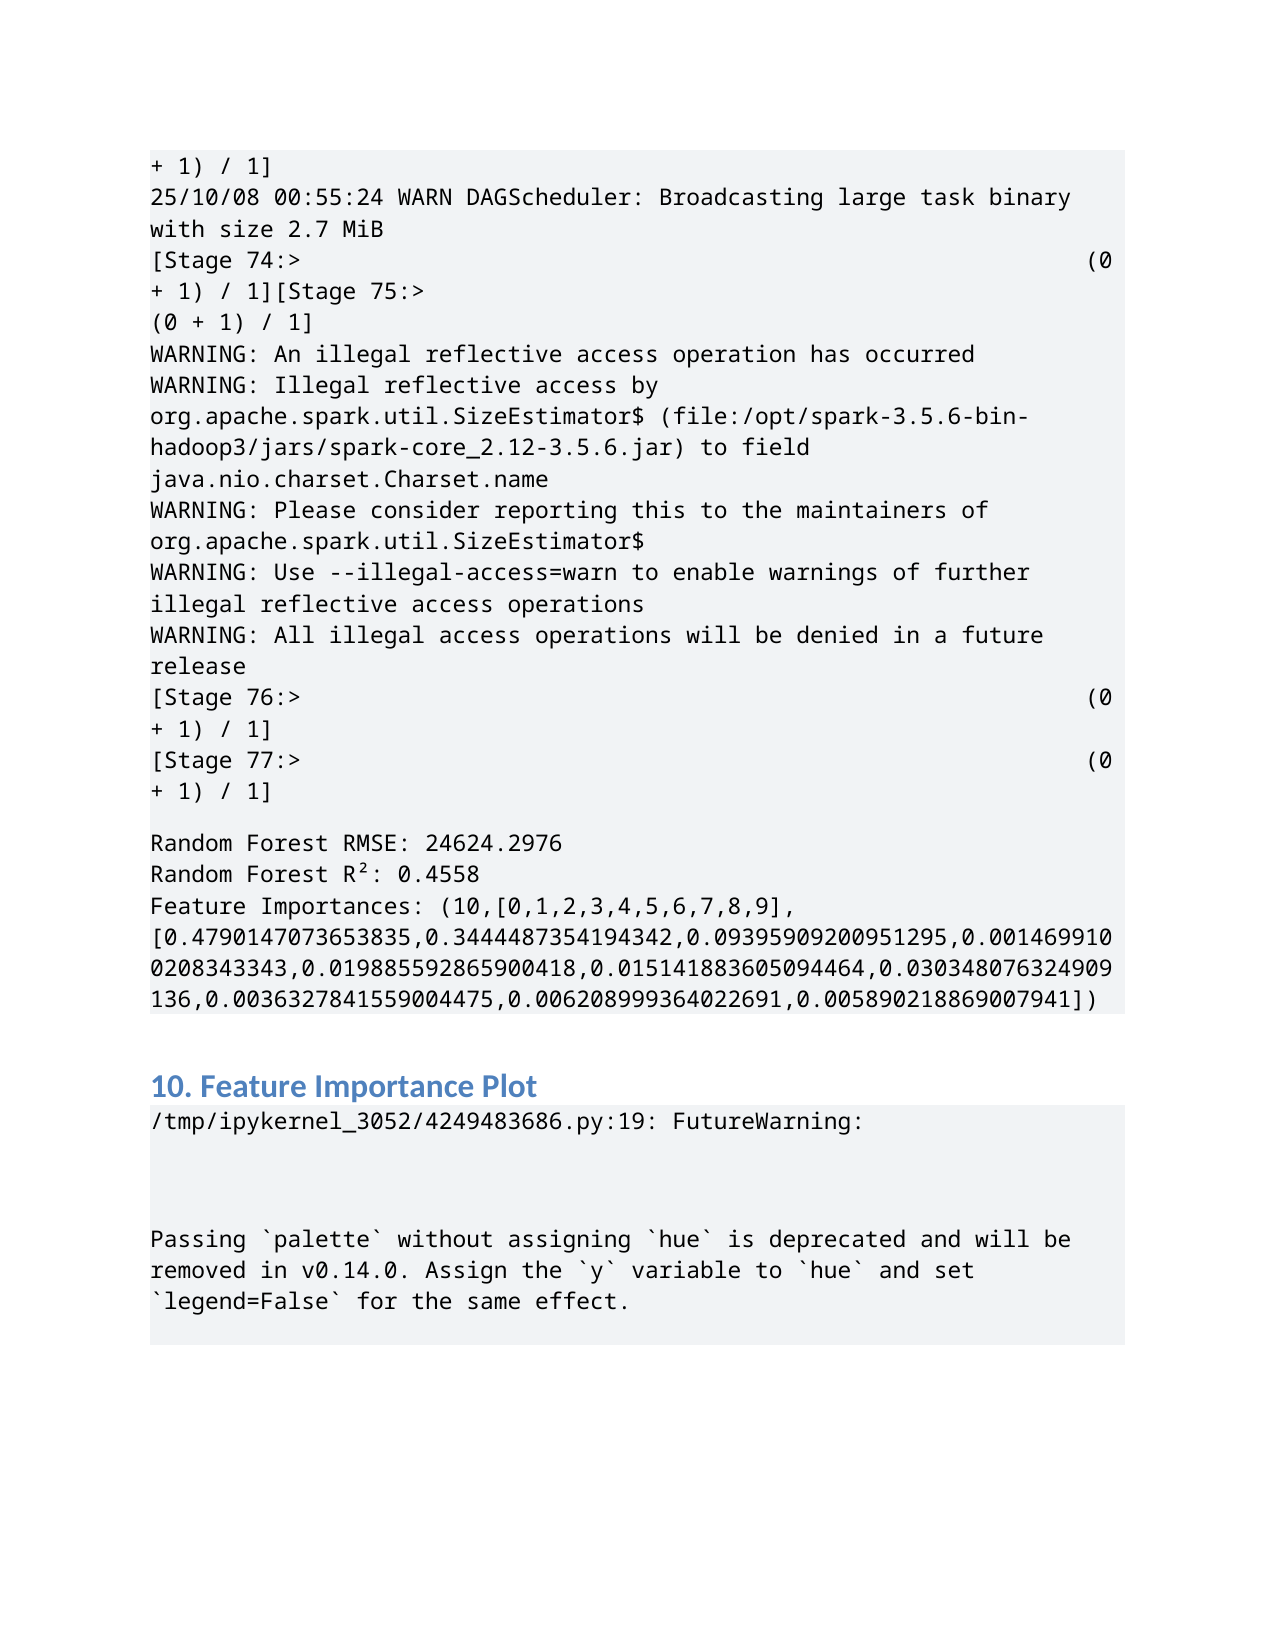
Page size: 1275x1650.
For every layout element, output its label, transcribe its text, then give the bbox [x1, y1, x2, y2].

text Random Forest RMSE: 24624.2976 Random Forest R²: 0.4558 Feature Importances: (10,[0,1,2,3,4,5,6,7,8,9],[0.4790147073653835,0.3444487354194342,0.09395909200951295,0.0014699100208343343,0.019885592865900418,0.015141883605094464,0.030348076324909136,0.0036327841559004475,0.006208999364022691,0.005890218869007941]) [150, 827, 1125, 1014]
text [150, 150, 1125, 806]
subtitle 10. Feature Importance Plot [150, 1064, 1125, 1105]
text /tmp/ipykernel_3052/4249483686.py:19: FutureWarning: Passing `palette` without assigning `hue` is deprecated and will be removed in v0.14.0. Assign the `y` variable to `hue` and set `legend=False` for the same effect. [150, 1105, 1125, 1345]
